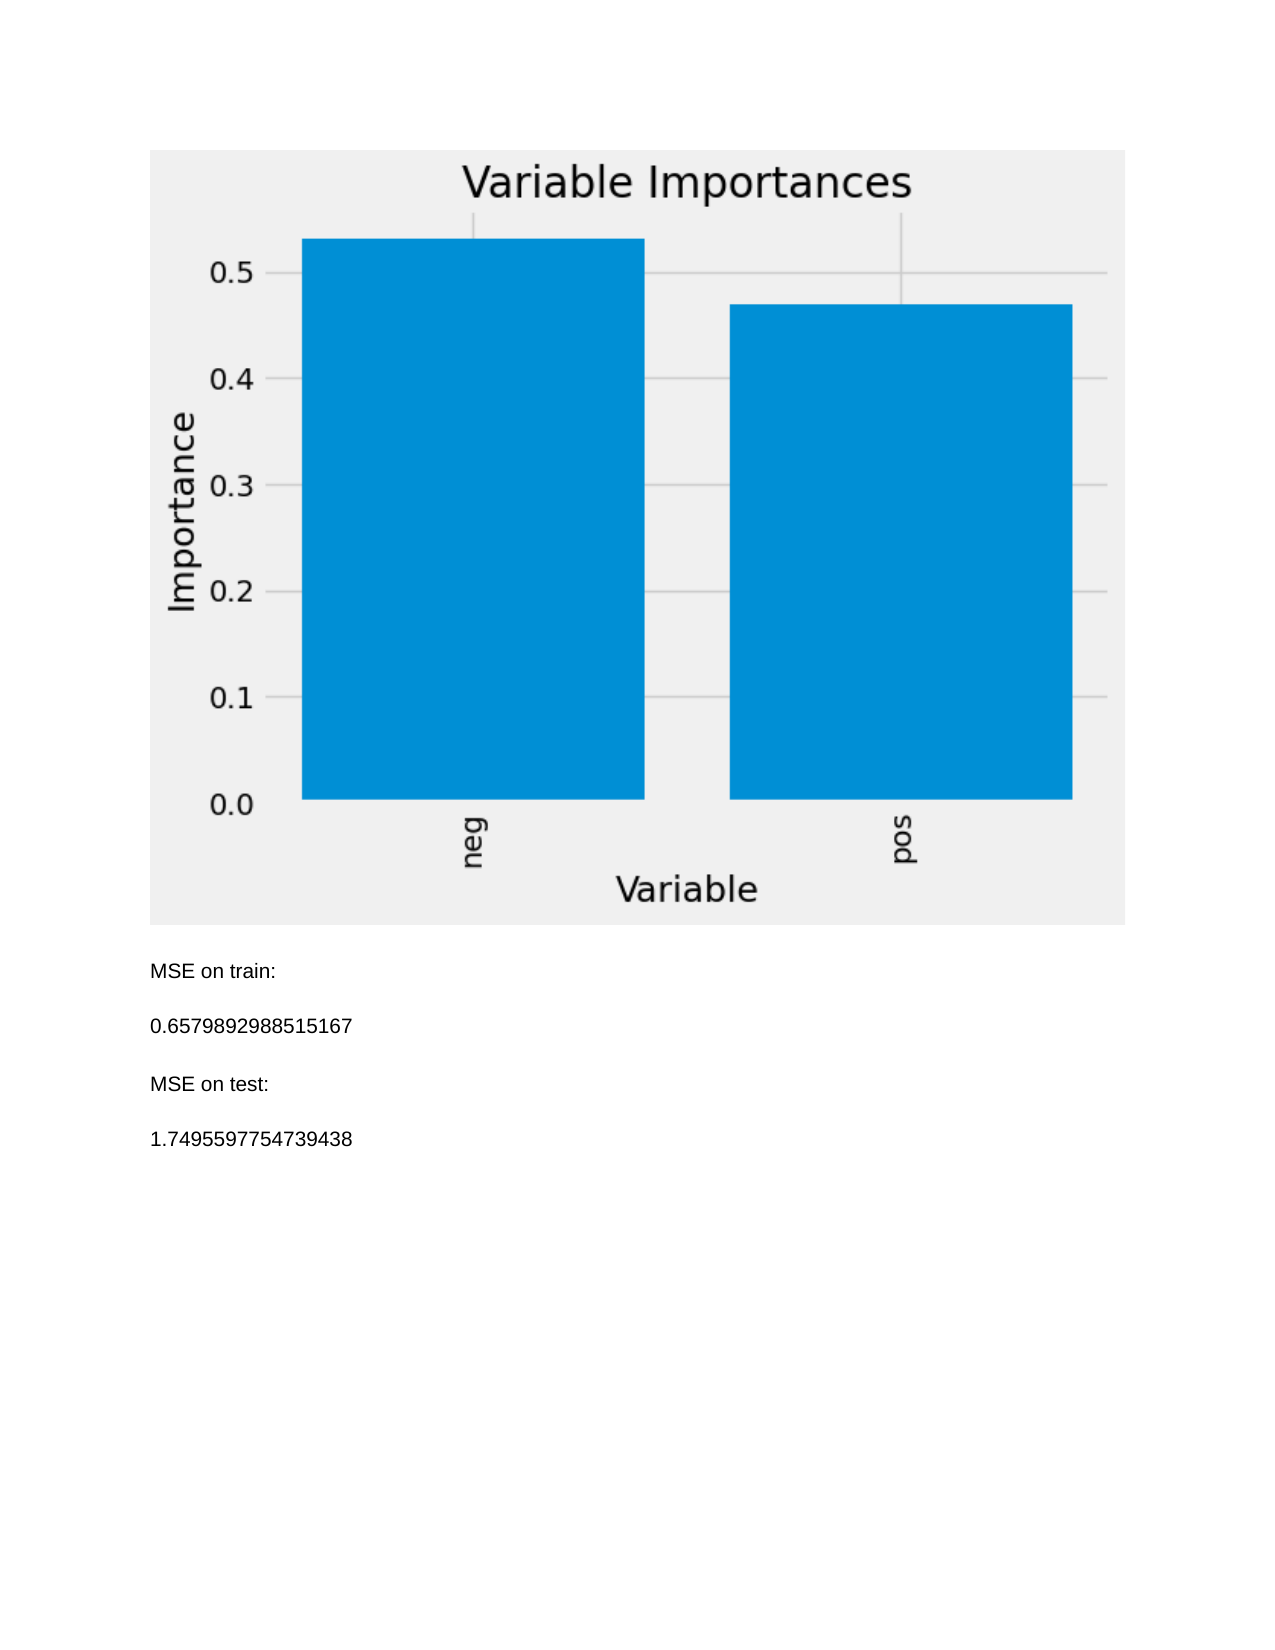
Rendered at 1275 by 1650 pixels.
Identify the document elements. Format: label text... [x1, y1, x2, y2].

text MSE on train: [150, 959, 1125, 983]
picture [150, 150, 1125, 925]
text 0.6579892988515167 [150, 1014, 1125, 1038]
text 1.7495597754739438 [150, 1127, 1125, 1151]
text MSE on test: [150, 1072, 1125, 1096]
